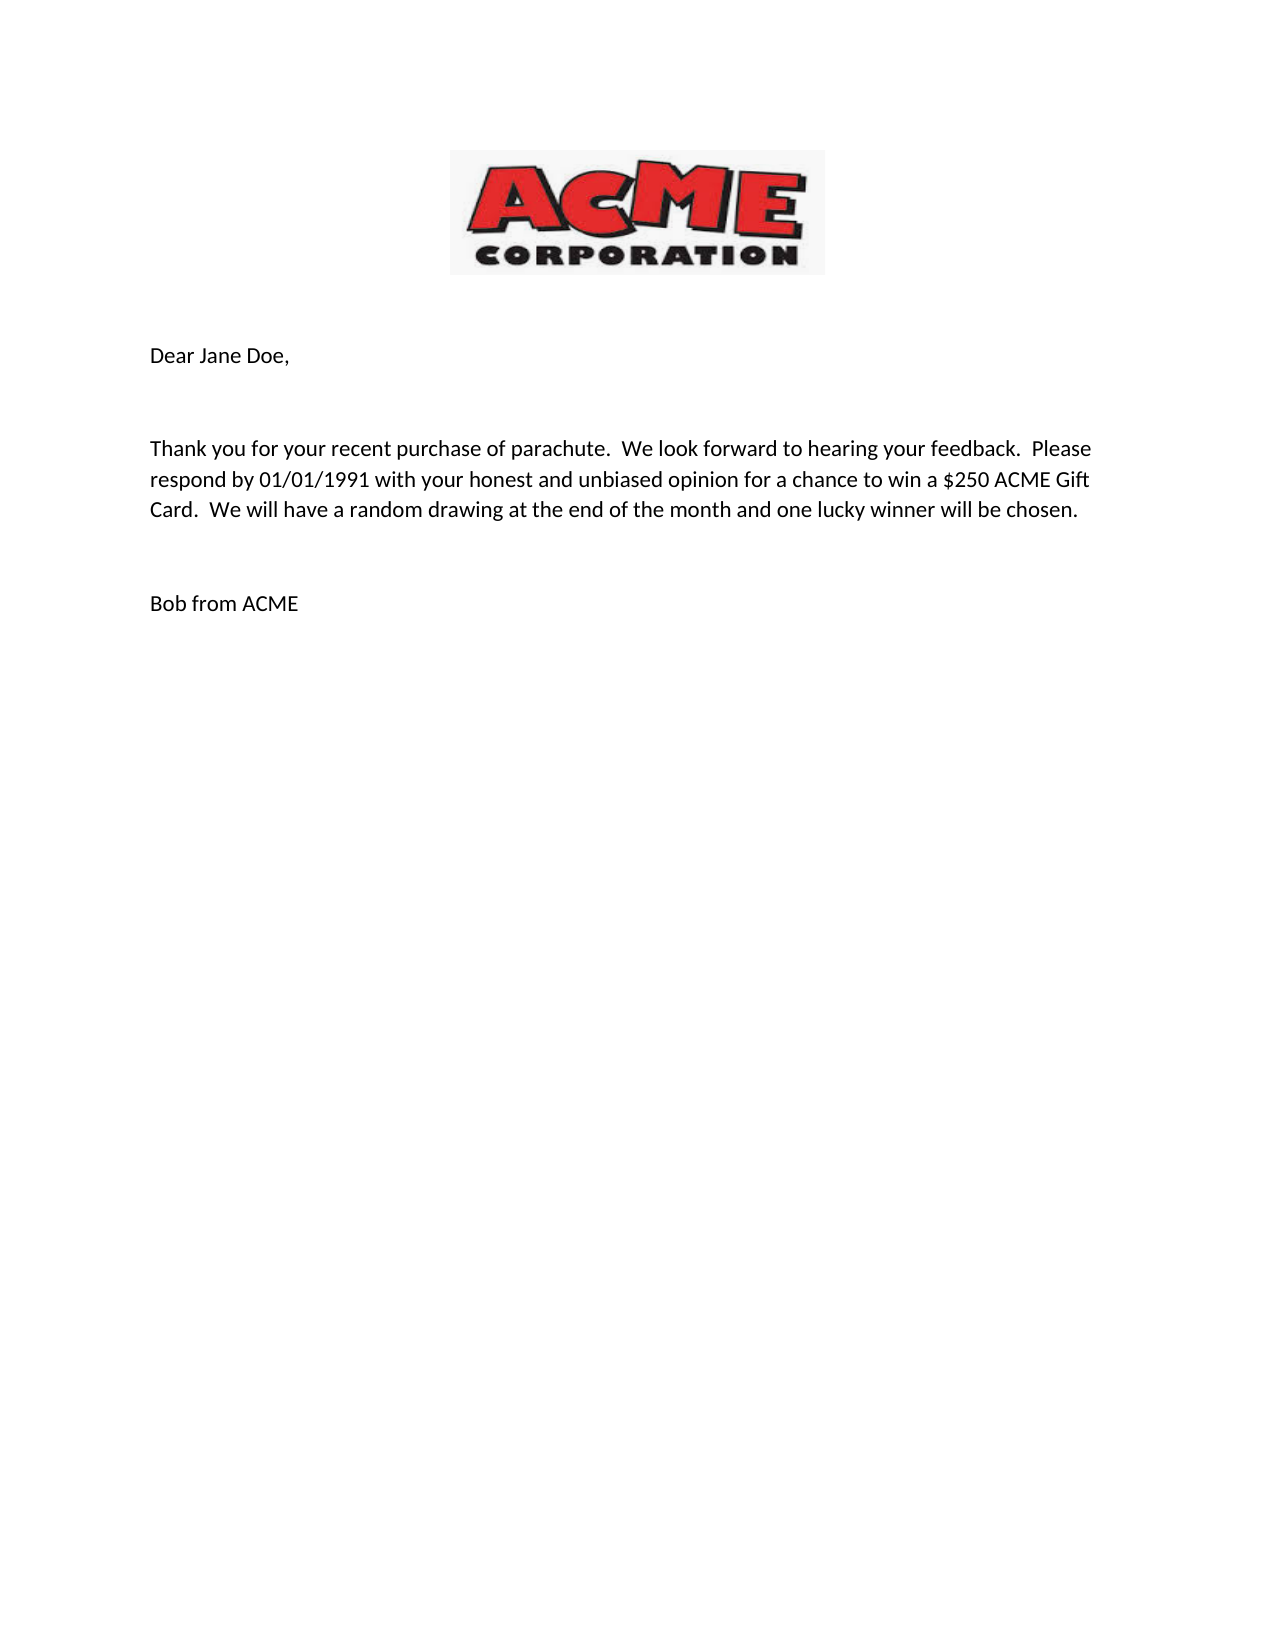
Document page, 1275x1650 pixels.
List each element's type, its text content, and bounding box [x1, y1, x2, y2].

text Bob from ACME [150, 589, 1125, 617]
picture [450, 150, 826, 275]
text Dear Jane Doe, [150, 341, 1125, 369]
text Thank you for your recent purchase of parachute. We look forward to hearing your feedback. Please respond by 01/01/1991 with your honest and unbiased opinion for a chance to win a $250 ACME Gift Card. We will have a random drawing at the end of the month and one lucky winner will be chosen. [150, 434, 1125, 523]
